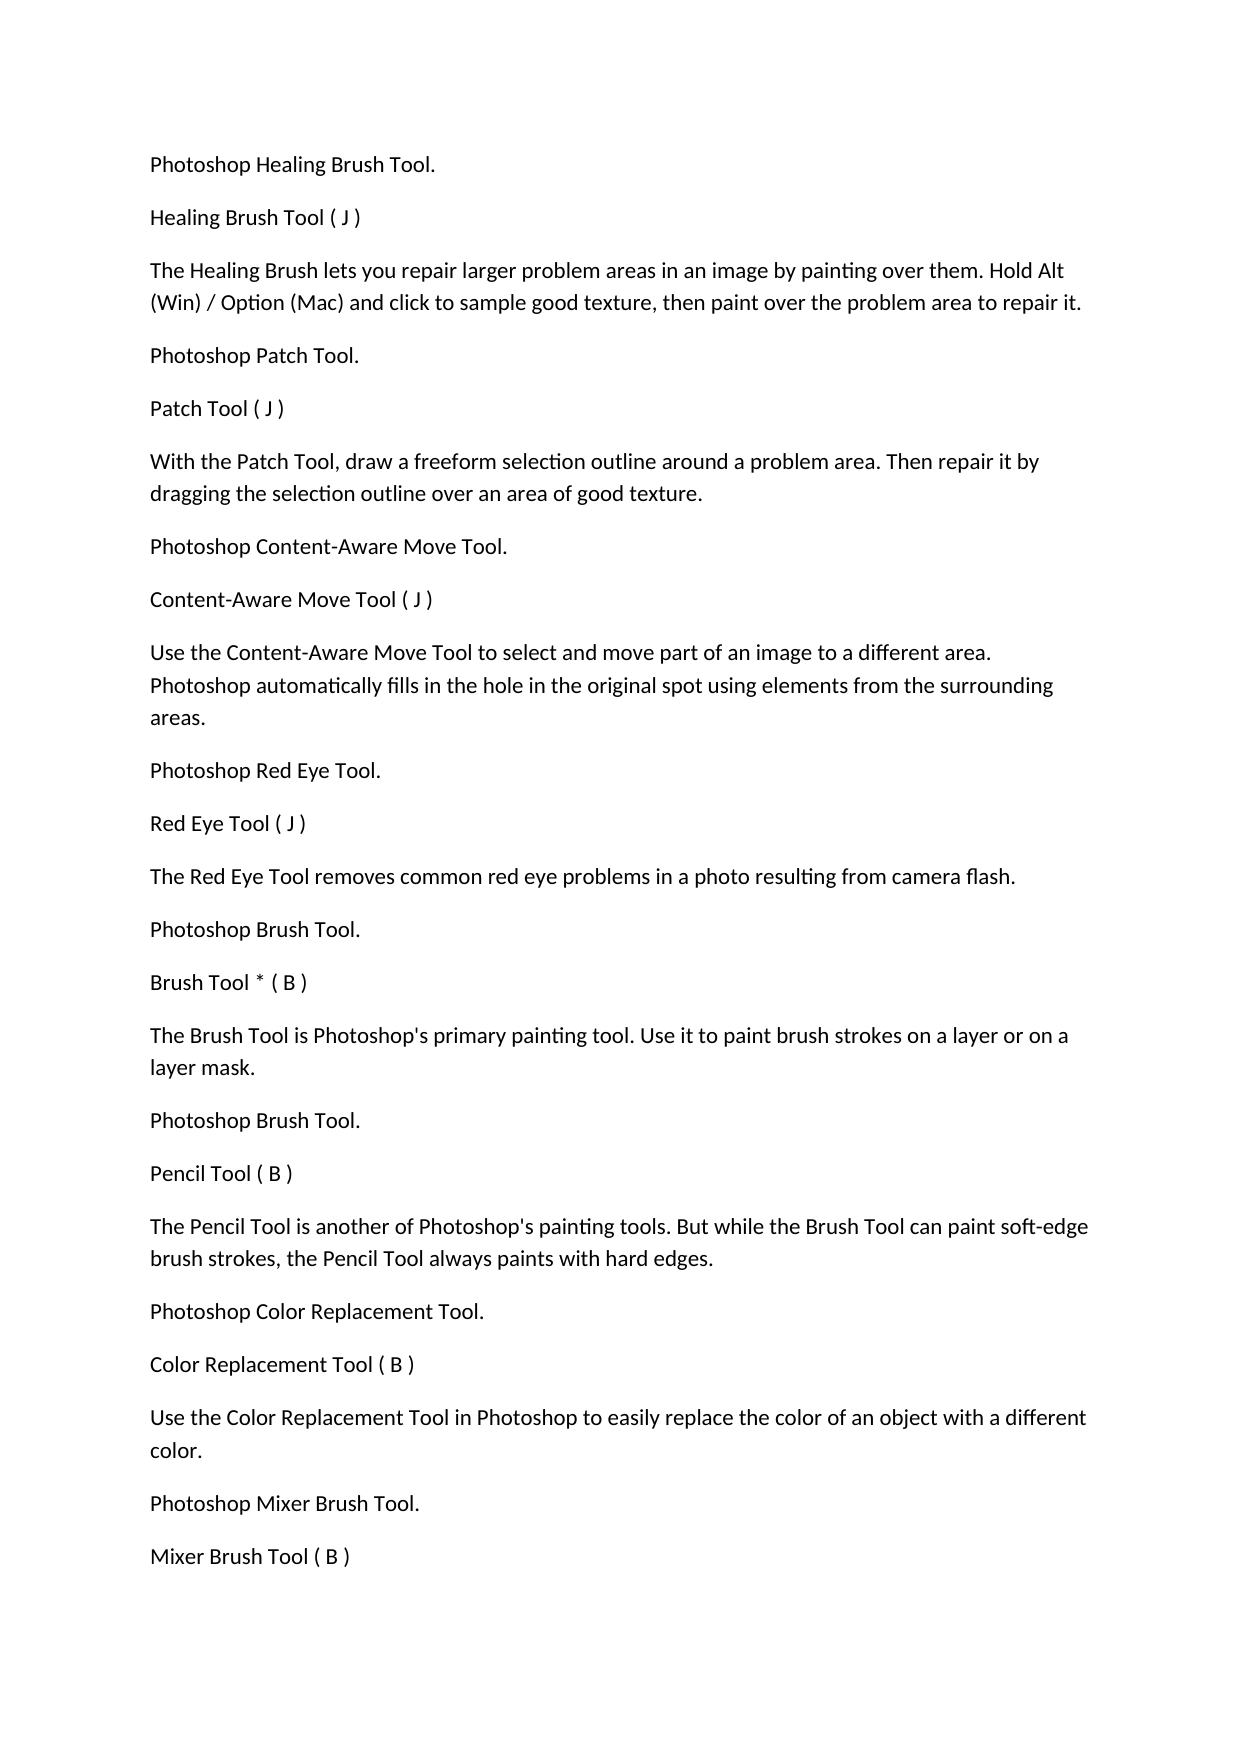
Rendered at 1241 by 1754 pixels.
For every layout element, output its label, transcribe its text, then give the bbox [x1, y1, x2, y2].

text Photoshop Mixer Brush Tool. [150, 1489, 1090, 1517]
text Use the Content-Aware Move Tool to select and move part of an image to a different area. Photoshop automatically fills in the hole in the original spot using elements from the surrounding areas. [150, 638, 1090, 731]
text The Healing Brush lets you repair larger problem areas in an image by painting over them. Hold Alt (Win) / Option (Mac) and click to sample good texture, then paint over the problem area to repair it. [150, 256, 1090, 316]
text Content-Aware Move Tool ( J ) [150, 586, 1090, 613]
text Patch Tool ( J ) [150, 394, 1090, 422]
text Photoshop Brush Tool. [150, 1106, 1090, 1134]
text Brush Tool * ( B ) [150, 968, 1090, 996]
text The Pencil Tool is another of Photoshop's painting tools. But while the Brush Tool can paint soft-edge brush strokes, the Pencil Tool always paints with hard edges. [150, 1212, 1090, 1272]
text Photoshop Brush Tool. [150, 915, 1090, 943]
text With the Patch Tool, draw a freeform selection outline around a problem area. Then repair it by dragging the selection outline over an area of good texture. [150, 447, 1090, 507]
text Photoshop Healing Brush Tool. [150, 150, 1090, 178]
text Pencil Tool ( B ) [150, 1159, 1090, 1187]
text The Red Eye Tool removes common red eye problems in a photo resulting from camera flash. [150, 862, 1090, 890]
text Healing Brush Tool ( J ) [150, 203, 1090, 231]
text Mixer Brush Tool ( B ) [150, 1542, 1090, 1570]
text The Brush Tool is Photoshop's primary painting tool. Use it to paint brush strokes on a layer or on a layer mask. [150, 1021, 1090, 1081]
text Photoshop Color Replacement Tool. [150, 1297, 1090, 1326]
text Color Replacement Tool ( B ) [150, 1351, 1090, 1378]
text Photoshop Content-Aware Move Tool. [150, 532, 1090, 561]
text Use the Color Replacement Tool in Photoshop to easily replace the color of an object with a different color. [150, 1403, 1090, 1464]
text Red Eye Tool ( J ) [150, 809, 1090, 837]
text Photoshop Patch Tool. [150, 341, 1090, 369]
text Photoshop Red Eye Tool. [150, 756, 1090, 784]
